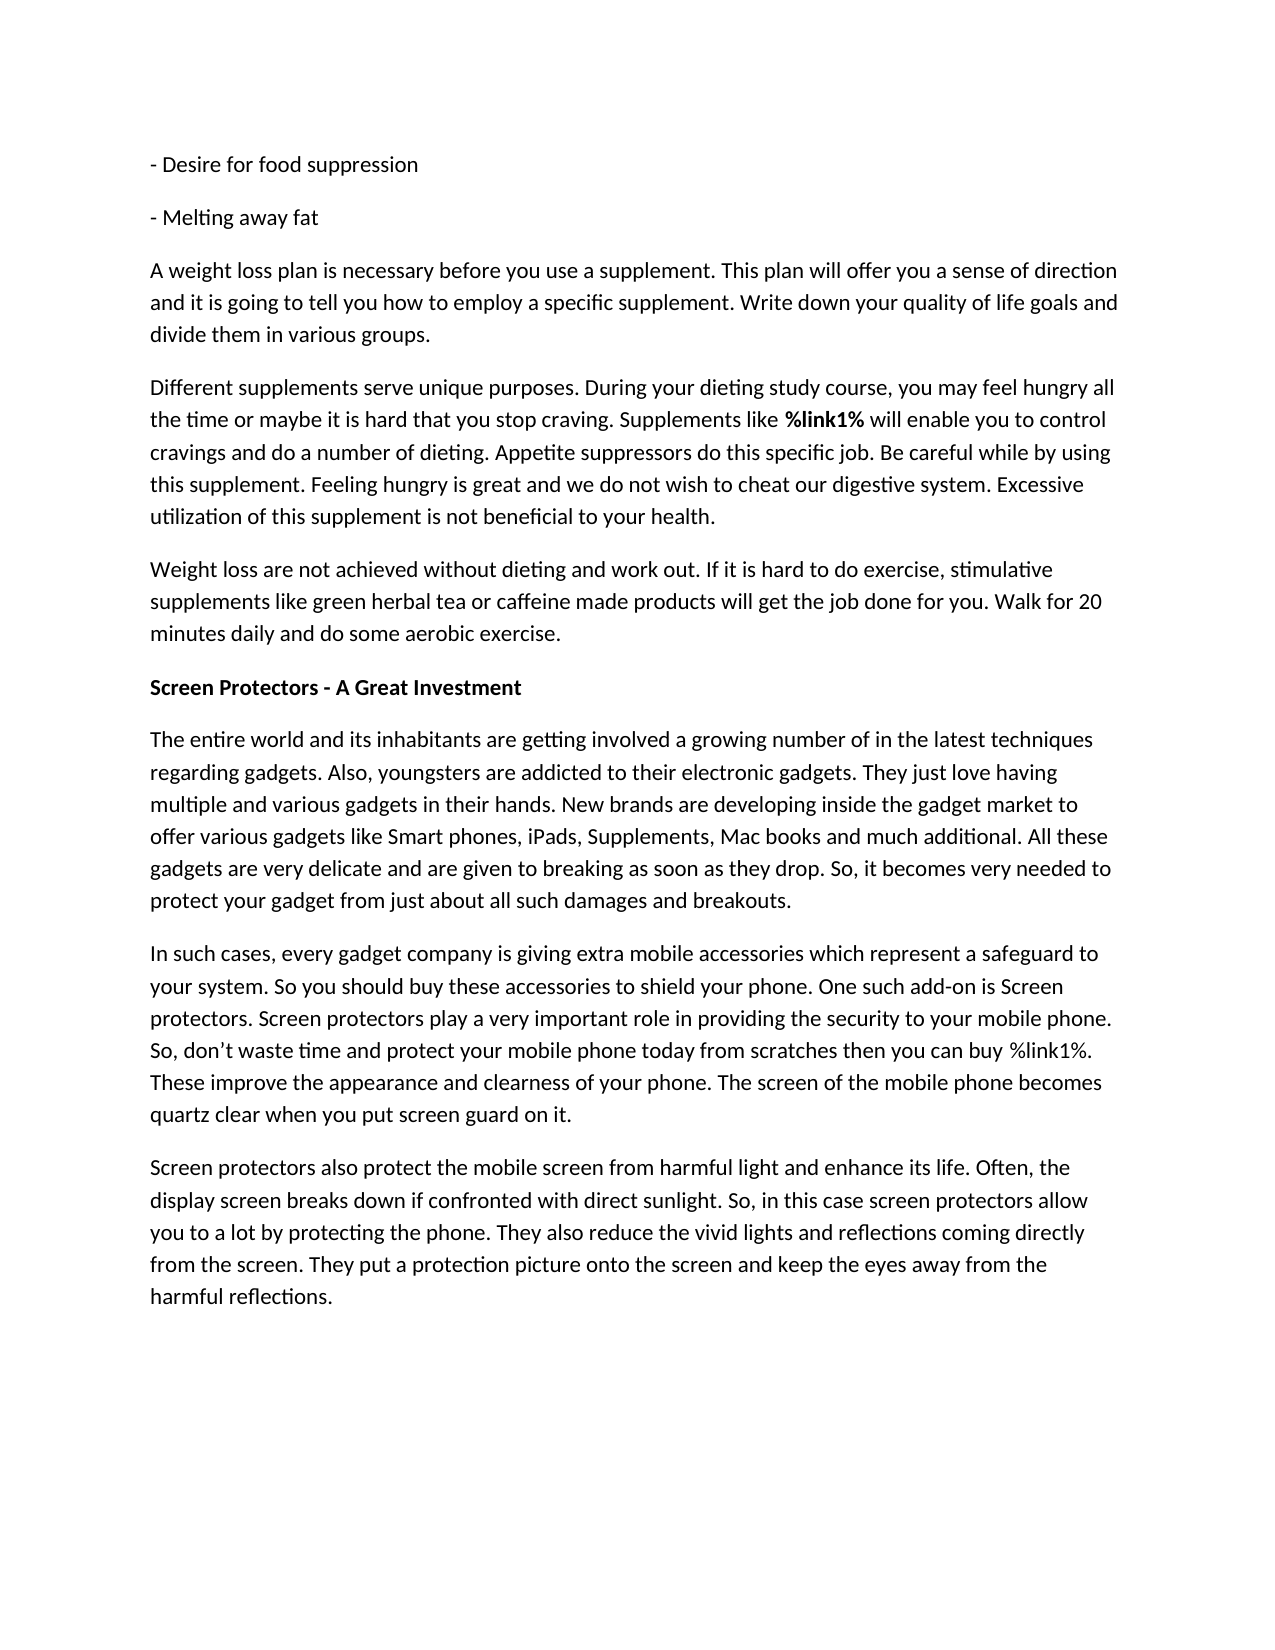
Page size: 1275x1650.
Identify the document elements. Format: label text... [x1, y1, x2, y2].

text The entire world and its inhabitants are getting involved a growing number of in the latest techniques regarding gadgets. Also, youngsters are addicted to their electronic gadgets. They just love having multiple and various gadgets in their hands. New brands are developing inside the gadget market to offer various gadgets like Smart phones, iPads, Supplements, Mac books and much additional. All these gadgets are very delicate and are given to breaking as soon as they drop. So, it becomes very needed to protect your gadget from just about all such damages and breakouts. [150, 726, 1125, 914]
text A weight loss plan is necessary before you use a supplement. This plan will offer you a sense of direction and it is going to tell you how to employ a specific supplement. Write down your quality of life goals and divide them in various groups. [150, 256, 1125, 348]
text - Desire for food suppression [150, 150, 1125, 178]
text Different supplements serve unique purposes. During your dieting study course, you may feel hungry all the time or maybe it is hard that you stop craving. Supplements like %link1% will enable you to control cravings and do a number of dieting. Appetite suppressors do this specific job. Be careful while by using this supplement. Feeling hungry is great and we do not wish to cheat our digestive system. Excessive utilization of this supplement is not beneficial to your health. [150, 373, 1125, 530]
text Weight loss are not achieved without dieting and work out. If it is hard to do exercise, stimulative supplements like green herbal tea or caffeine made products will get the job done for you. Walk for 20 minutes daily and do some aerobic exercise. [150, 555, 1125, 648]
text - Melting away fat [150, 203, 1125, 231]
text In such cases, every gadget company is giving extra mobile accessories which represent a safeguard to your system. So you should buy these accessories to shield your phone. One such add-on is Screen protectors. Screen protectors play a very important role in providing the security to your mobile phone. So, don’t waste time and protect your mobile phone today from scratches then you can buy %link1%. These improve the appearance and clearness of your phone. The screen of the mobile phone becomes quartz clear when you put screen guard on it. [150, 939, 1125, 1128]
text Screen Protectors - A Great Investment [150, 673, 1125, 701]
text Screen protectors also protect the mobile screen from harmful light and enhance its life. Often, the display screen breaks down if confronted with direct sunlight. So, in this case screen protectors allow you to a lot by protecting the phone. They also reduce the vivid lights and reflections coming directly from the screen. They put a protection picture onto the screen and keep the eyes away from the harmful reflections. [150, 1153, 1125, 1310]
